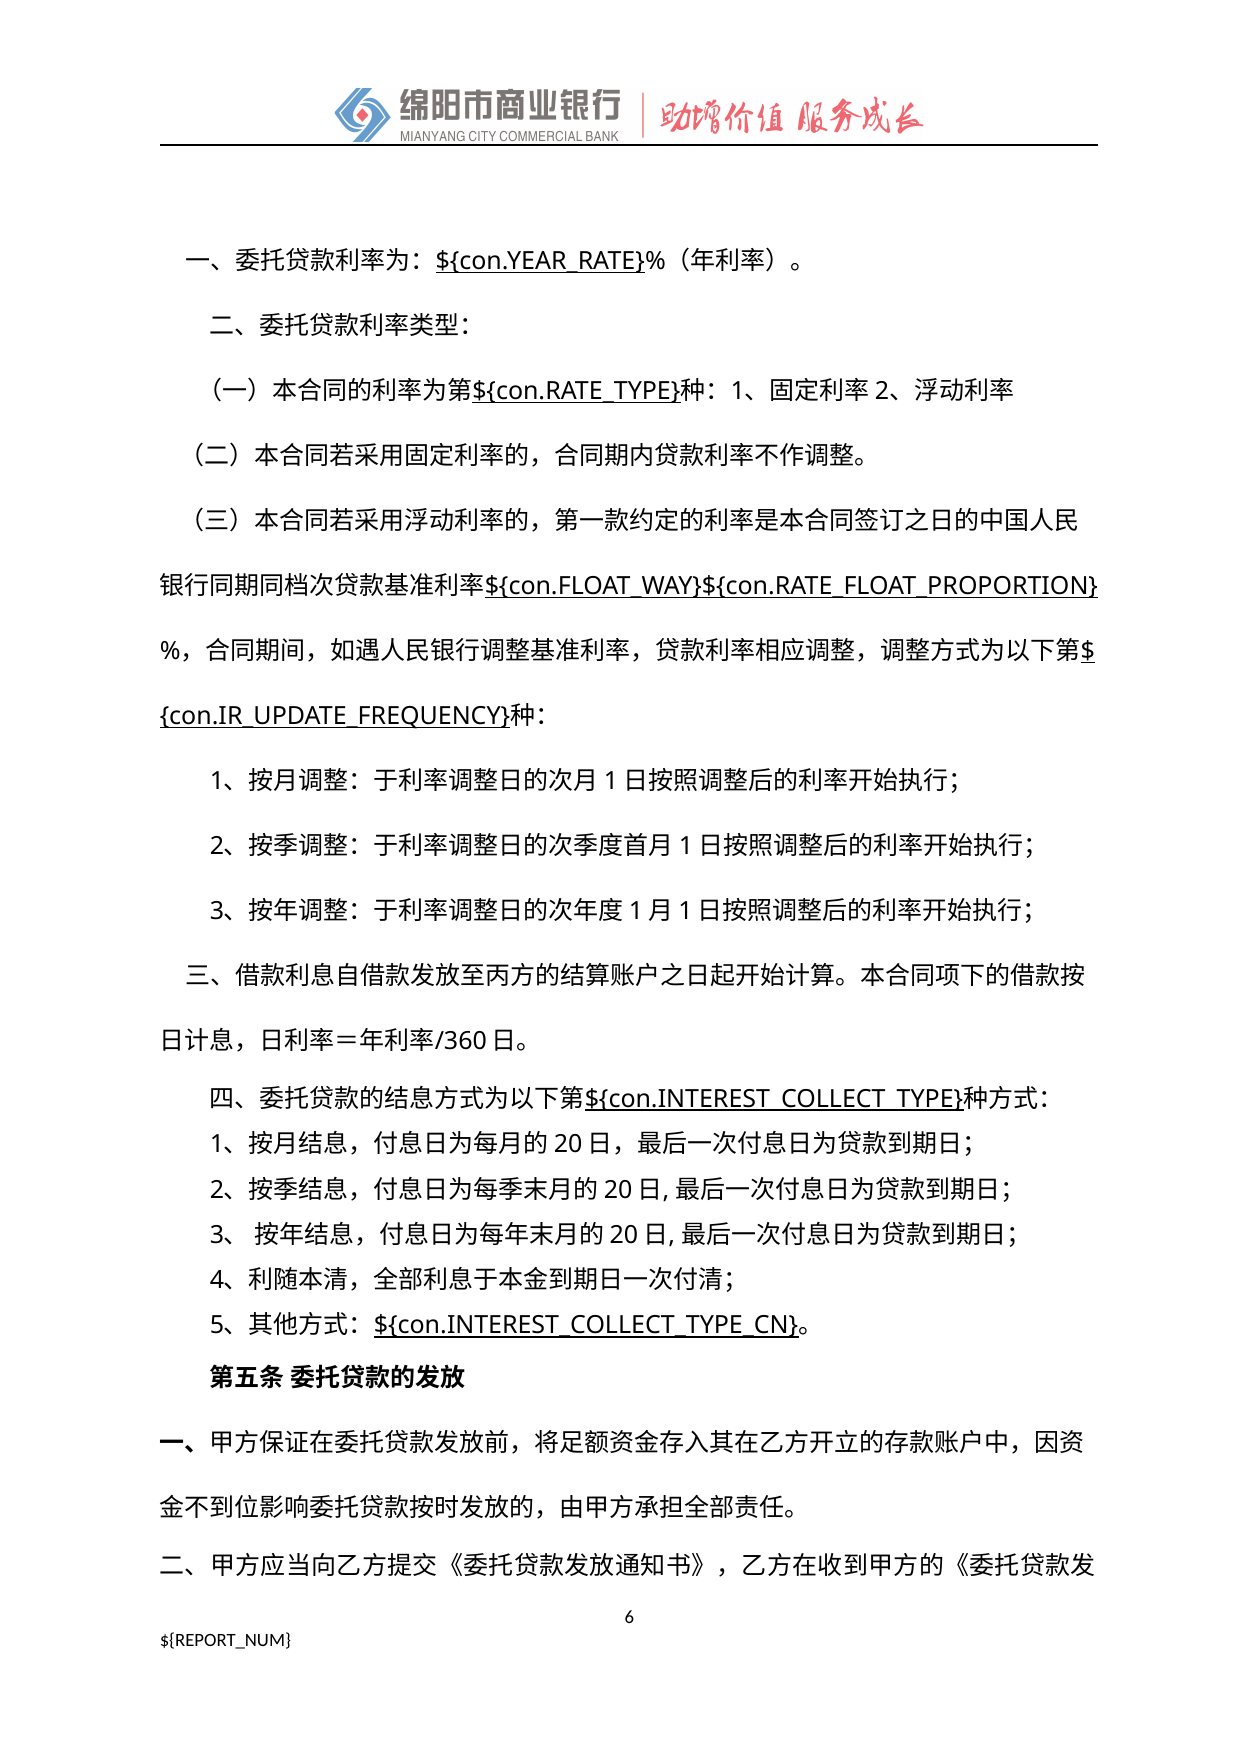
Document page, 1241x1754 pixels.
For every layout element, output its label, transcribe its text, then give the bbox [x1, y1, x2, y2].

text （二）本合同若采用固定利率的，合同期内贷款利率不作调整。 [159, 421, 1098, 486]
text 1、按月结息，付息日为每月的20日，最后一次付息日为贷款到期日； [159, 1116, 1098, 1162]
text 2、按季结息，付息日为每季末月的20日, 最后一次付息日为贷款到期日； [159, 1162, 1098, 1207]
text 1、按月调整：于利率调整日的次月1日按照调整后的利率开始执行； [159, 746, 1098, 811]
text 3、按年调整：于利率调整日的次年度1月1日按照调整后的利率开始执行； [159, 876, 1098, 941]
text （三）本合同若采用浮动利率的，第一款约定的利率是本合同签订之日的中国人民银行同期同档次贷款基准利率${con.FLOAT_WAY}${con.RATE_FLOAT_PROPORTION}%，合同期间，如遇人民银行调整基准利率，贷款利率相应调整，调整方式为以下第${con.IR_UPDATE_FREQUENCY}种： [159, 486, 1098, 746]
text 第五条 委托贷款的发放 [159, 1343, 1098, 1408]
text 三、借款利息自借款发放至丙方的结算账户之日起开始计算。本合同项下的借款按日计息，日利率＝年利率/360日。 [159, 941, 1098, 1071]
text 5、其他方式：${con.INTEREST_COLLECT_TYPE_CN}。 [159, 1298, 1098, 1343]
text 二、甲方应当向乙方提交《委托贷款发放通知书》，乙方在收到甲方的《委托贷款发放通知书》后及时将委托贷款发放给丙方。若因甲方没有及时向乙方提交《委托贷款发放通知书》而导致委托贷款不能按时发放的，由甲方承担全部责任。 [159, 1538, 1098, 1583]
picture [334, 88, 924, 142]
text 一、甲方保证在委托贷款发放前，将足额资金存入其在乙方开立的存款账户中，因资金不到位影响委托贷款按时发放的，由甲方承担全部责任。 [159, 1408, 1098, 1538]
text 4、利随本清，全部利息于本金到期日一次付清； [159, 1252, 1098, 1298]
text （一）本合同的利率为第${con.RATE_TYPE}种：1、固定利率2、浮动利率 [159, 356, 1098, 421]
text 2、按季调整：于利率调整日的次季度首月1日按照调整后的利率开始执行； [159, 811, 1098, 876]
text 3、 按年结息，付息日为每年末月的20日, 最后一次付息日为贷款到期日； [159, 1207, 1098, 1252]
text 四、委托贷款的结息方式为以下第${con.INTEREST_COLLECT_TYPE}种方式： [159, 1071, 1098, 1116]
text 一、委托贷款利率为：${con.YEAR_RATE}%（年利率）。 [159, 226, 1098, 291]
text 二、委托贷款利率类型： [159, 291, 1098, 356]
